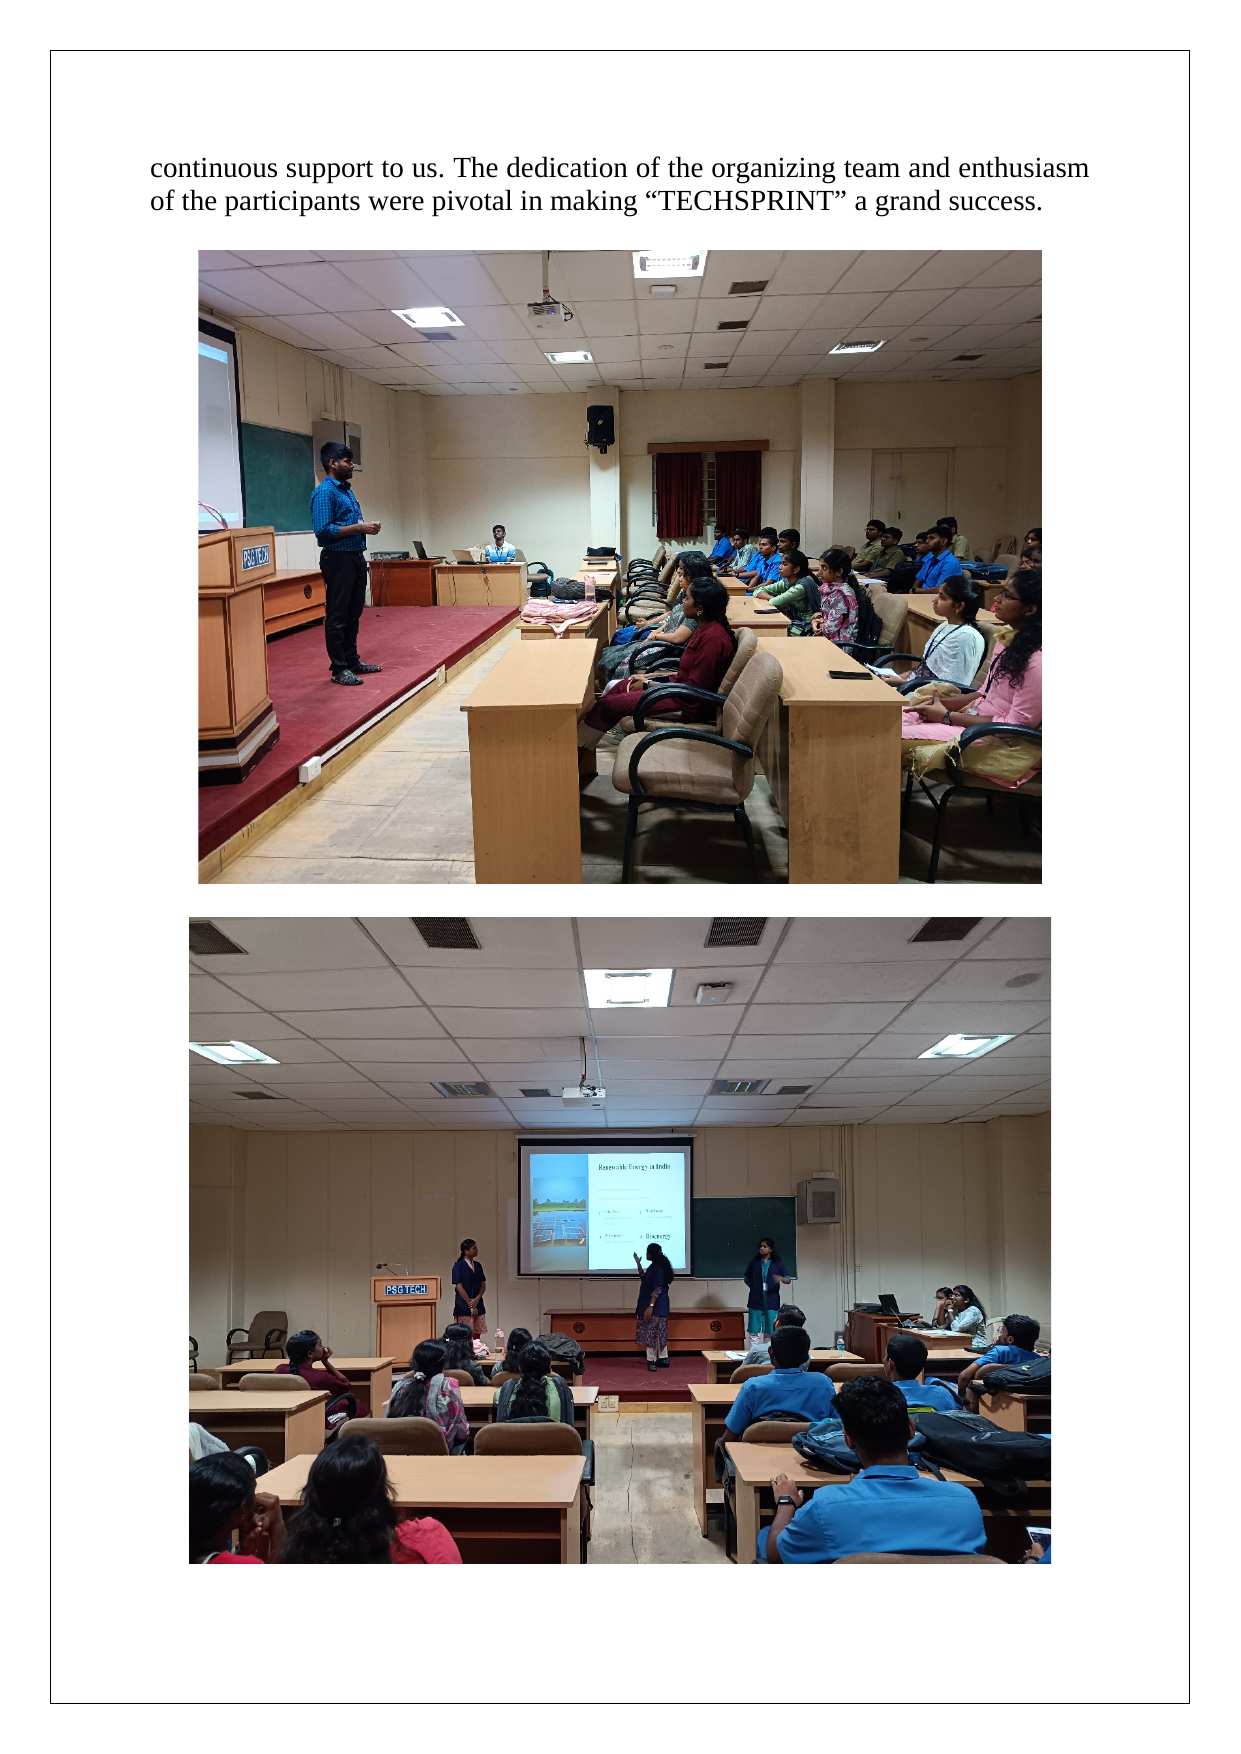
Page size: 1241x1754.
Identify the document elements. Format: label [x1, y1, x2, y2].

picture [198, 250, 1042, 884]
picture [189, 917, 1052, 1564]
text [150, 150, 1090, 217]
